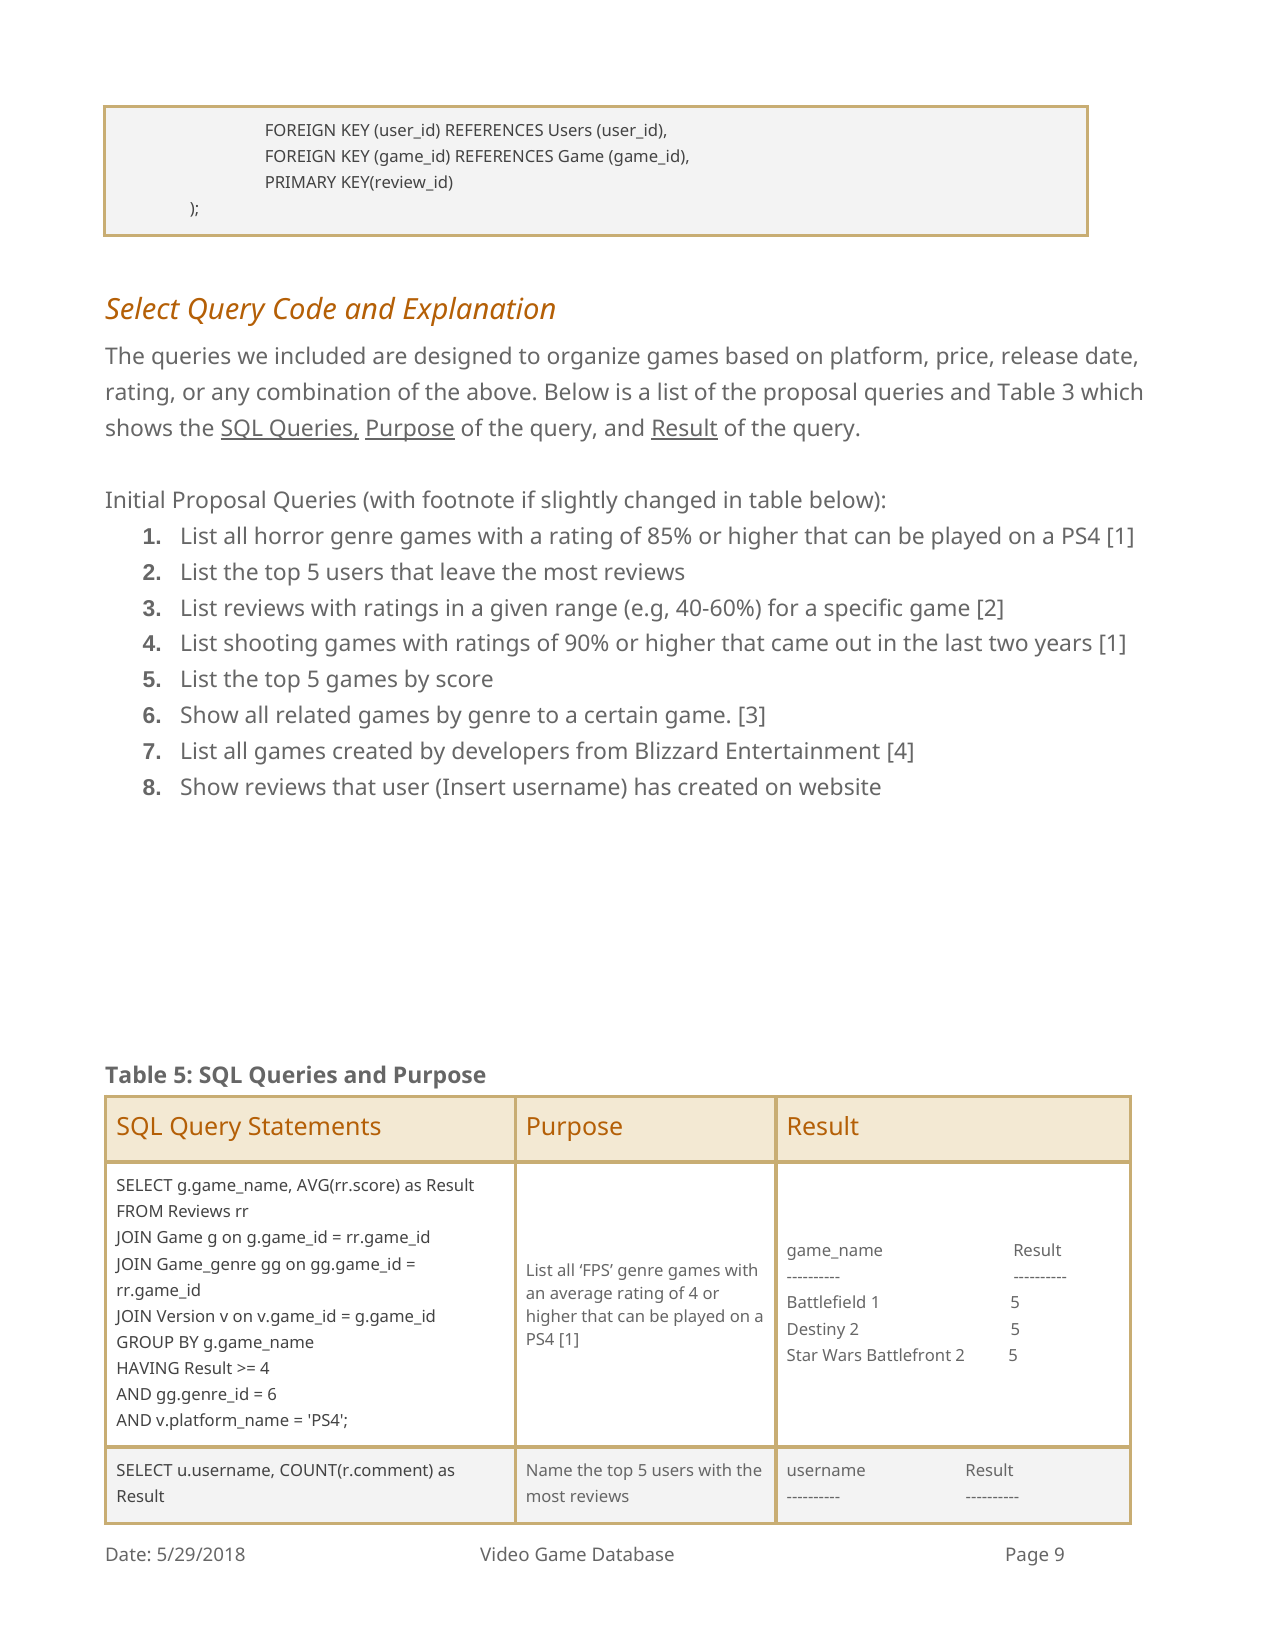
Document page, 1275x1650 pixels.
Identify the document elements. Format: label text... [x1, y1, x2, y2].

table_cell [106, 108, 1086, 234]
table_cell game_name Result ---------- ---------- Battlefield 1 5 Destiny 2 5 Star Wars Battlefront 2 5 [778, 1164, 1129, 1445]
subtitle Select Query Code and Explanation [105, 288, 1170, 328]
text Table 5: SQL Queries and Purpose [105, 1059, 1170, 1090]
list List reviews with ratings in a given range (e.g, 40-60%) for a specific game [2] [142, 591, 1170, 623]
table_header Purpose [517, 1098, 774, 1160]
list List the top 5 users that leave the most reviews [142, 556, 1170, 587]
text Initial Proposal Queries (with footnote if slightly changed in table below): [105, 484, 1170, 515]
list Show all related games by genre to a certain game. [3] [142, 699, 1170, 731]
list Show reviews that user (Insert username) has created on website [142, 771, 1170, 802]
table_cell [107, 1449, 514, 1522]
text The queries we included are designed to organize games based on platform, price, release date, rating, or any combination of the above. Below is a list of the proposal queries and Table 3 which shows the SQL Queries, Purpose of the query, and Result of the query. [105, 340, 1170, 443]
list List all horror genre games with a rating of 85% or higher that can be played on a PS4 [1] [142, 519, 1170, 551]
table_header Result [778, 1098, 1129, 1160]
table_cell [517, 1449, 774, 1522]
table_cell SELECT g.game_name, AVG(rr.score) as Result FROM Reviews rr JOIN Game g on g.game_id = rr.game_id JOIN Game_genre gg on gg.game_id = rr.game_id JOIN Version v on v.game_id = g.game_id GROUP BY g.game_name HAVING Result >= 4 AND gg.genre_id = 6 AND v.platform_name = 'PS4'; [107, 1164, 514, 1445]
list List the top 5 games by score [142, 663, 1170, 694]
table_header SQL Query Statements [107, 1098, 514, 1160]
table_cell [778, 1449, 1129, 1522]
table_cell List all ‘FPS’ genre games with an average rating of 4 or higher that can be played on a PS4 [1] [517, 1164, 774, 1445]
list List all games created by developers from Blizzard Entertainment [4] [142, 735, 1170, 766]
list List shooting games with ratings of 90% or higher that came out in the last two years [1] [142, 627, 1170, 659]
